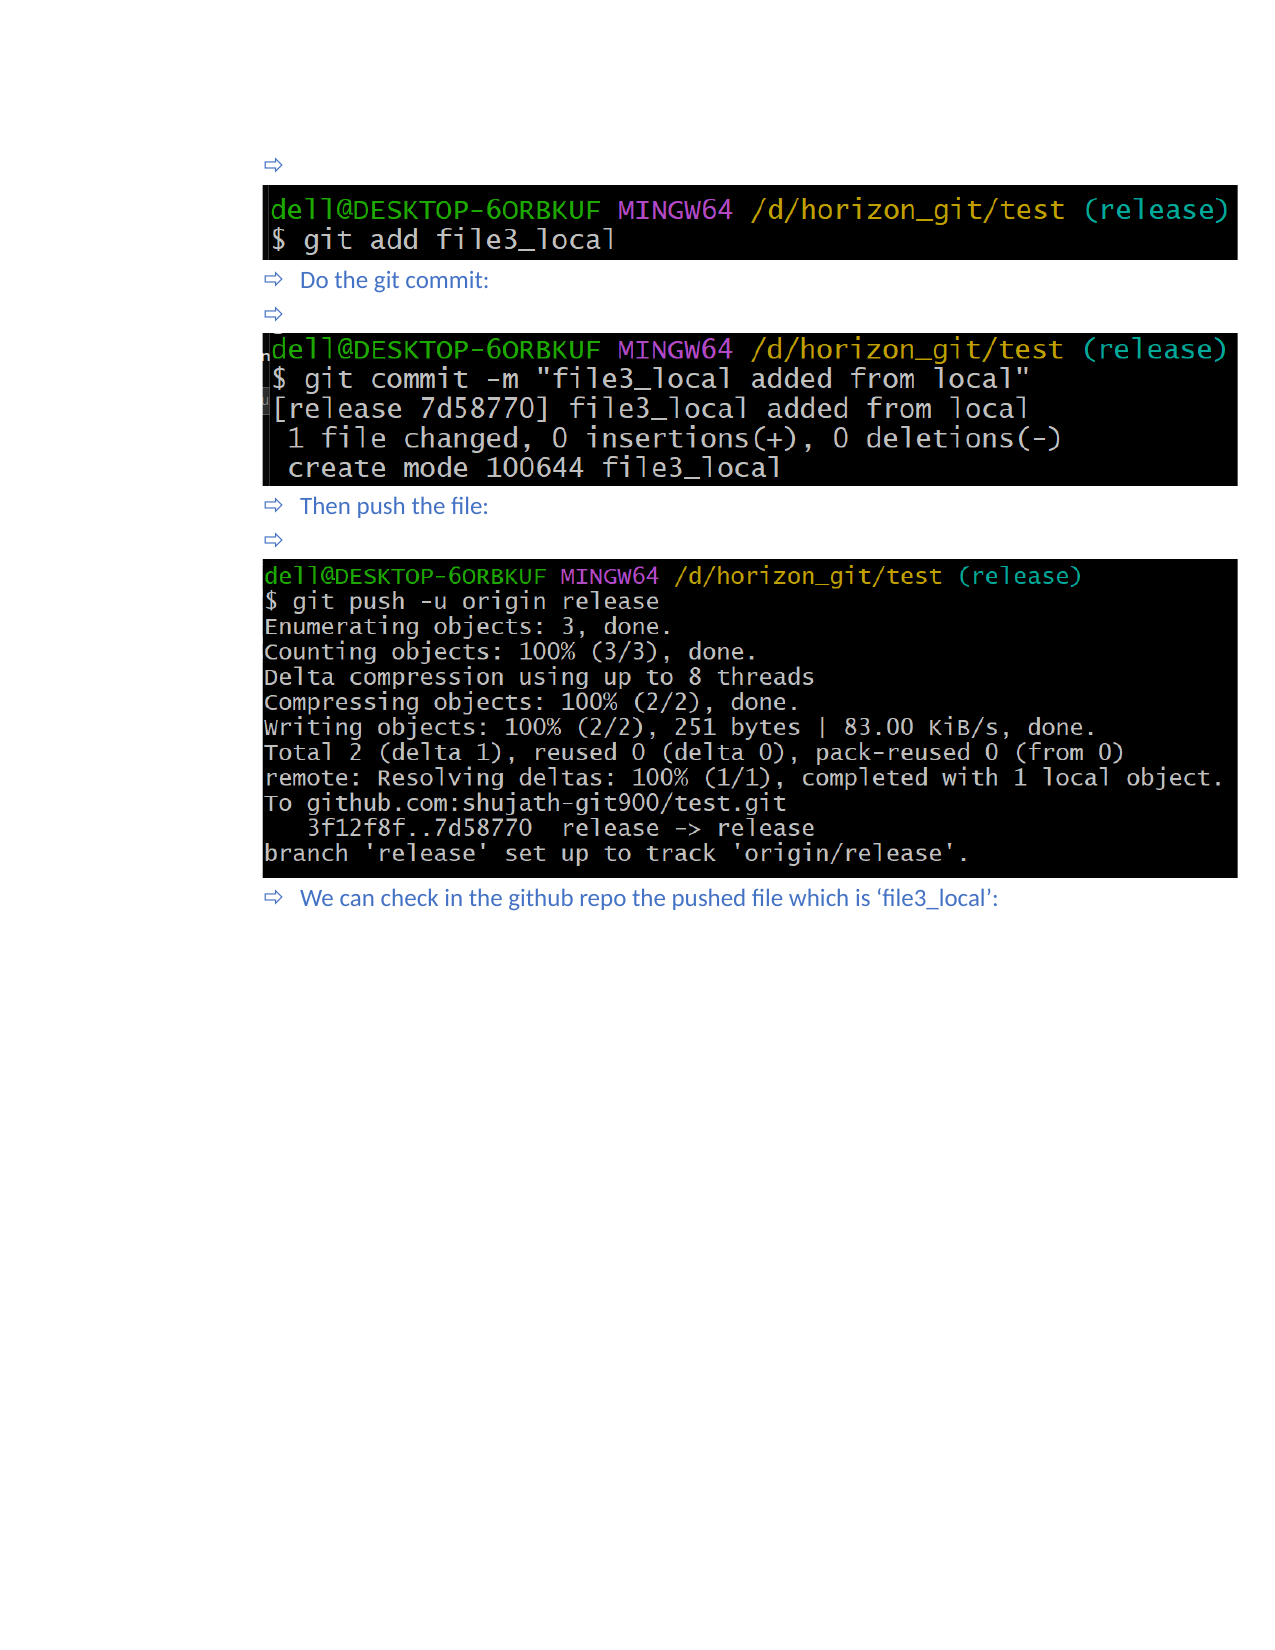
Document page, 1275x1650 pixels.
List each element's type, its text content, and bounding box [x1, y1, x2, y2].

list Then push the file: [262, 490, 1125, 520]
picture [262, 559, 1238, 878]
picture [262, 185, 1238, 260]
picture [262, 333, 1238, 486]
list We can check in the github repo the pushed file which is ‘file3_local’: [262, 882, 1125, 912]
list Do the git commit: [262, 264, 1125, 294]
